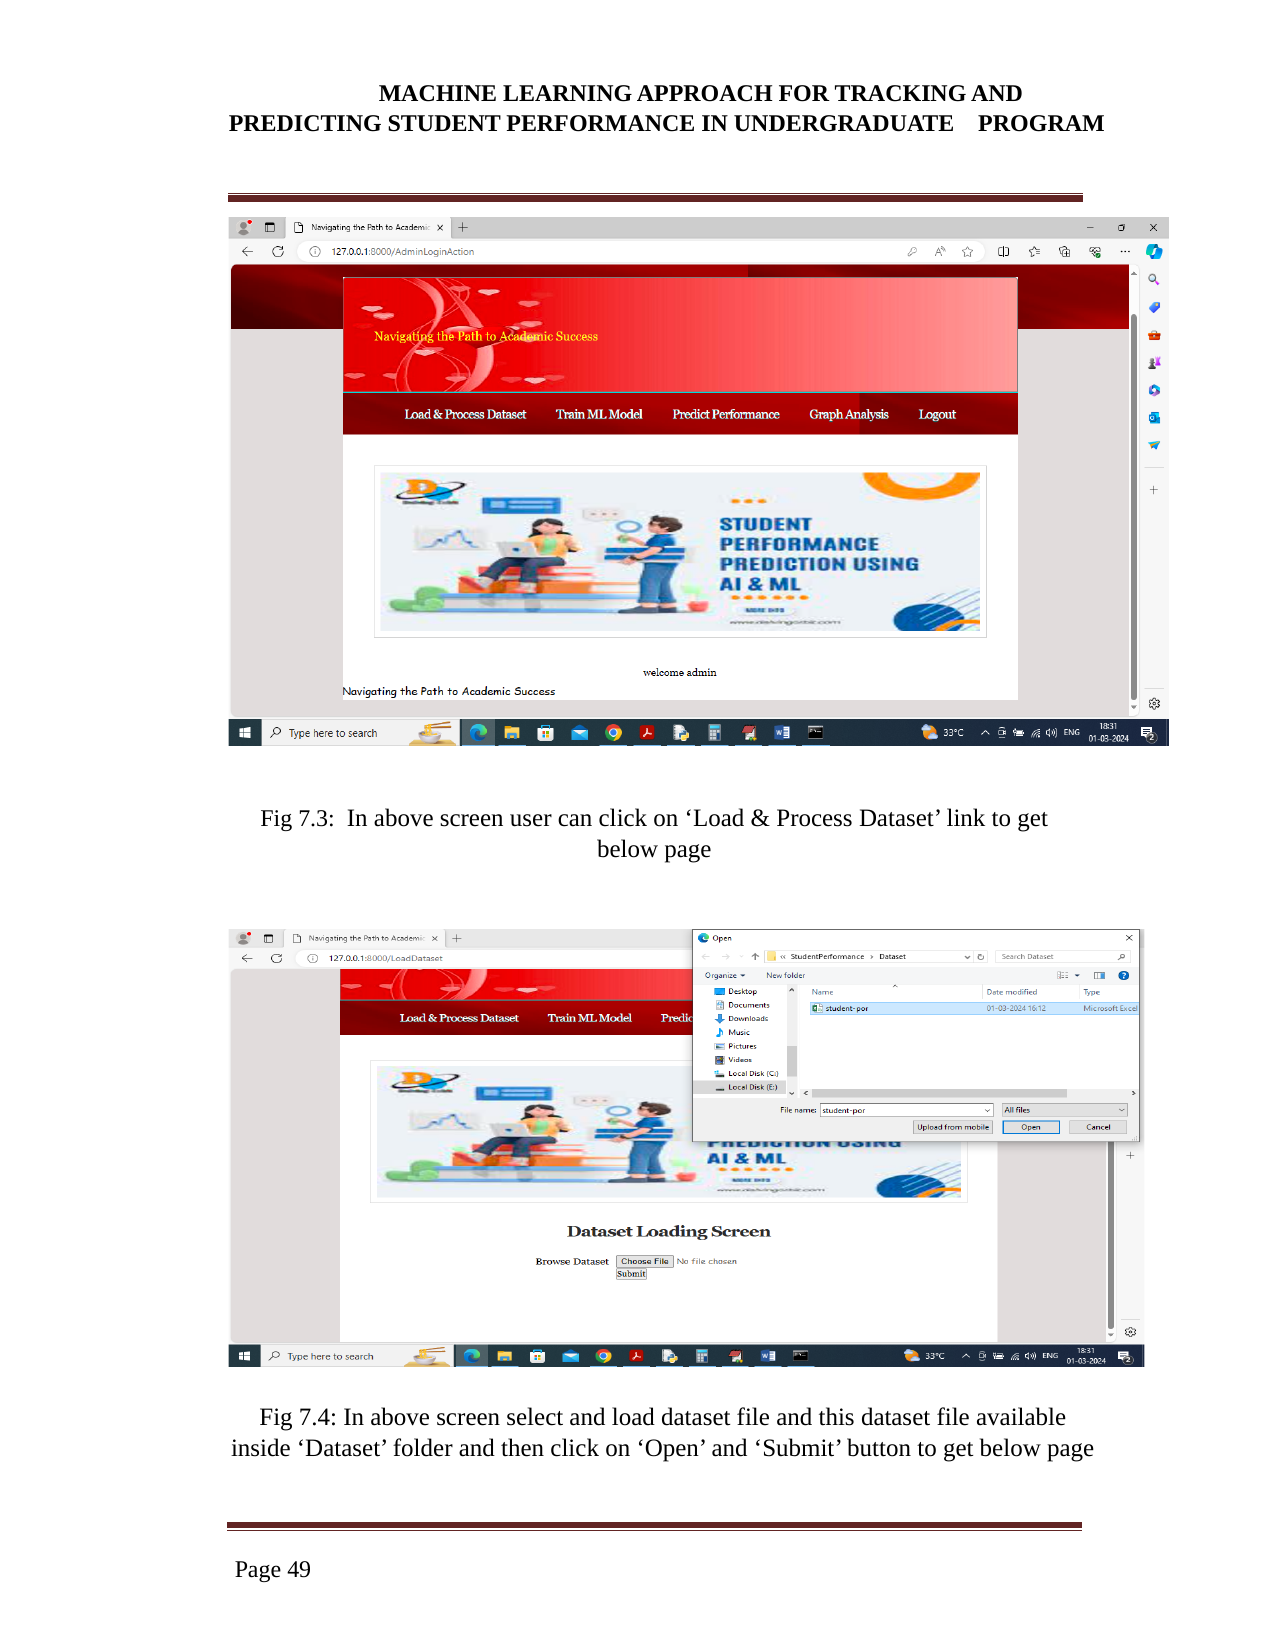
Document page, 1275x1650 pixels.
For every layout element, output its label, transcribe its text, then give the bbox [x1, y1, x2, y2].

picture [228, 217, 1169, 746]
text Fig 7.4: In above screen select and load dataset file and this dataset file available inside ‘Dataset’ folder and then click on ‘Open’ and ‘Submit’ button to get below page [228, 1402, 1097, 1462]
picture [228, 929, 1145, 1367]
text Fig 7.3: In above screen user can click on ‘Load & Process Dataset’ link to get below page [228, 803, 1079, 863]
